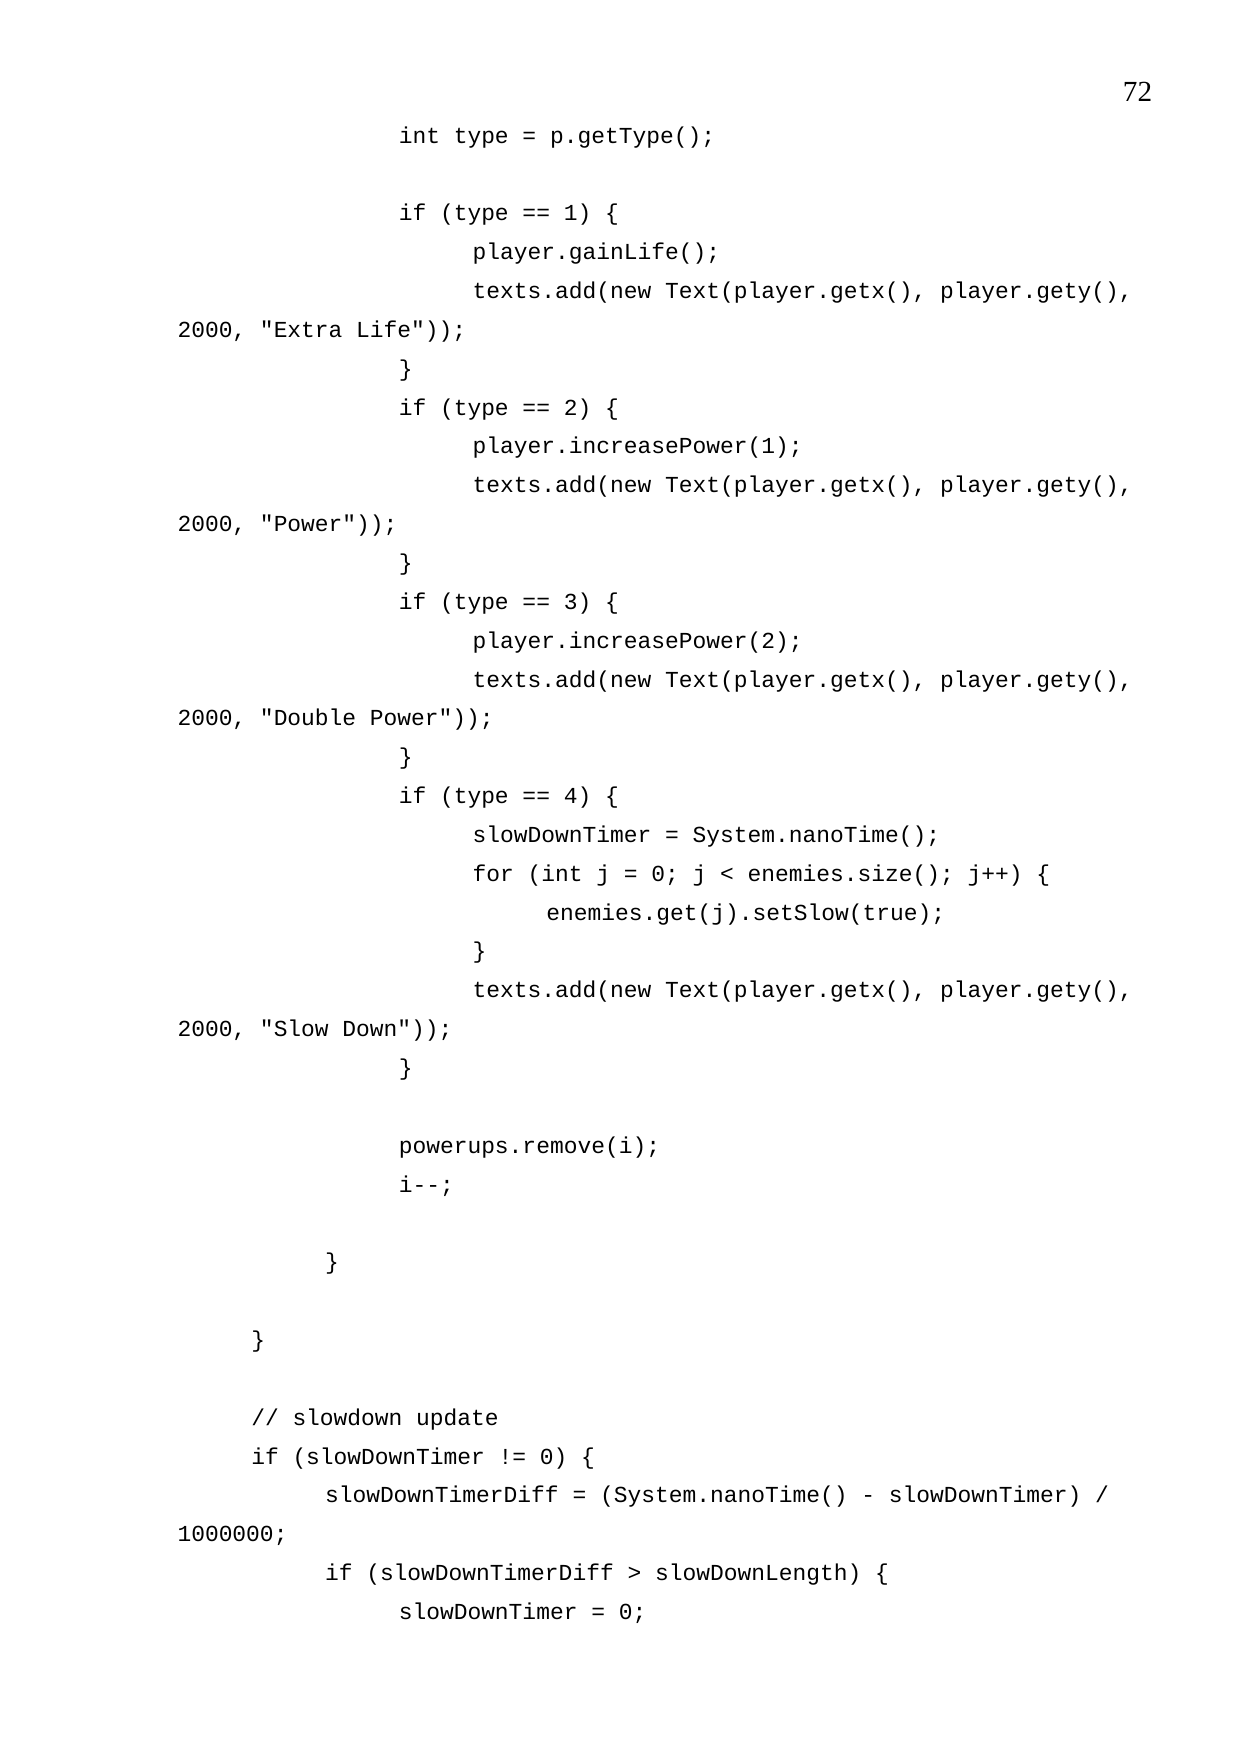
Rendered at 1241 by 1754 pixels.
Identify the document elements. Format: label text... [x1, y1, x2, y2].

text if (type == 3) { [177, 590, 1152, 616]
text texts.add(new Text(player.getx(), player.gety(), 2000, "Power")); [177, 474, 1152, 538]
text } [177, 1328, 1152, 1354]
text player.increasePower(1); [177, 435, 1152, 461]
text int type = p.getType(); [177, 124, 1152, 150]
text slowDownTimer = 0; [177, 1600, 1152, 1626]
text texts.add(new Text(player.getx(), player.gety(), 2000, "Slow Down")); [177, 979, 1152, 1043]
text } [177, 1251, 1152, 1277]
text player.increasePower(2); [177, 629, 1152, 655]
text if (type == 2) { [177, 396, 1152, 422]
text slowDownTimerDiff = (System.nanoTime() - slowDownTimer) / 1000000; [177, 1484, 1152, 1549]
text slowDownTimer = System.nanoTime(); [177, 823, 1152, 849]
text powerups.remove(i); [177, 1134, 1152, 1160]
text texts.add(new Text(player.getx(), player.gety(), 2000, "Extra Life")); [177, 279, 1152, 344]
text // slowdown update [177, 1406, 1152, 1432]
text } [177, 1056, 1152, 1082]
text i--; [177, 1173, 1152, 1199]
text for (int j = 0; j < enemies.size(); j++) { [177, 862, 1152, 888]
text texts.add(new Text(player.getx(), player.gety(), 2000, "Double Power")); [177, 668, 1152, 733]
text enemies.get(j).setSlow(true); [177, 901, 1152, 927]
text if (type == 1) { [177, 202, 1152, 228]
text } [177, 357, 1152, 383]
text if (slowDownTimer != 0) { [177, 1445, 1152, 1471]
text if (type == 4) { [177, 784, 1152, 810]
text } [177, 746, 1152, 772]
text } [177, 940, 1152, 966]
text } [177, 551, 1152, 577]
text player.gainLife(); [177, 241, 1152, 266]
text if (slowDownTimerDiff > slowDownLength) { [177, 1562, 1152, 1587]
